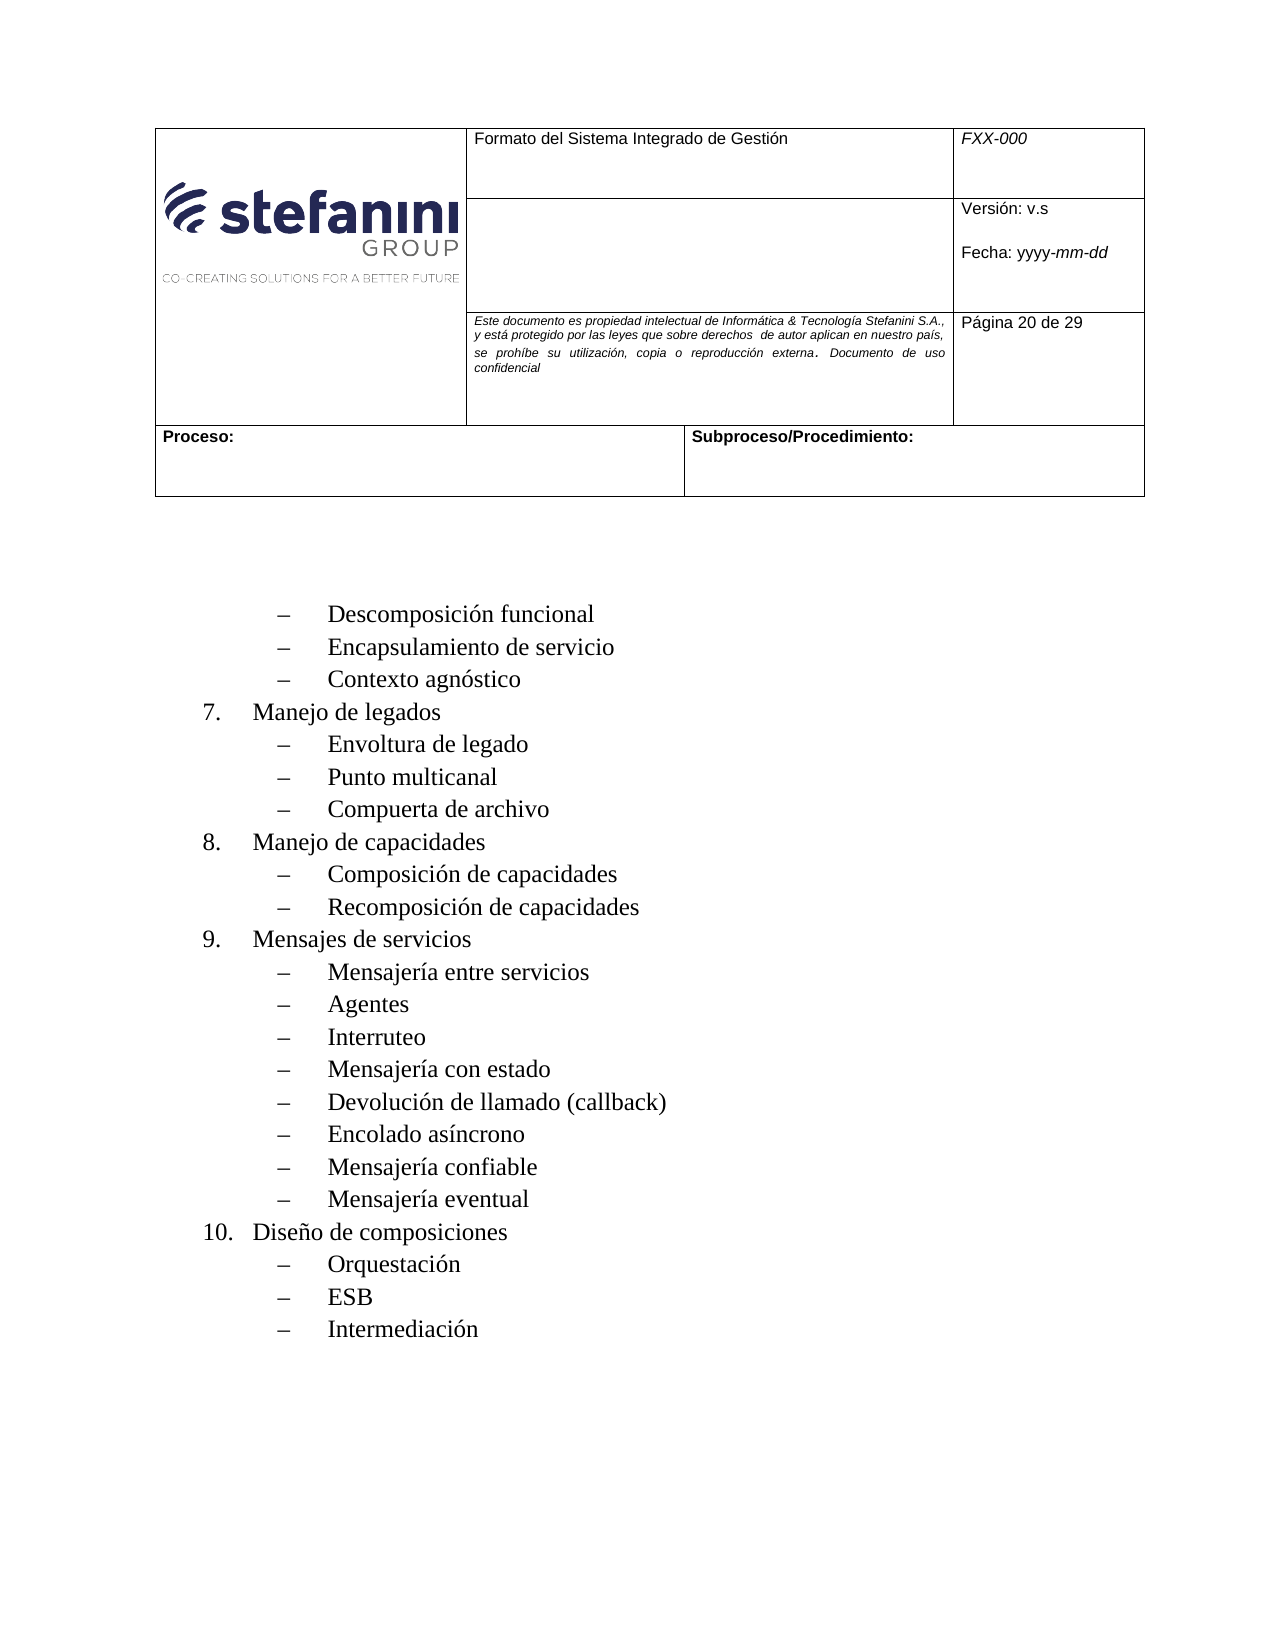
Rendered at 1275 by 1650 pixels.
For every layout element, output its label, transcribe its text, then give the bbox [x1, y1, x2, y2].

list Compuerta de archivo [277, 794, 1098, 823]
list Encapsulamiento de servicio [277, 632, 1098, 661]
list Interruteo [277, 1022, 1098, 1051]
list Descomposición funcional [277, 599, 1098, 628]
list Encolado asíncrono [277, 1119, 1098, 1148]
list Mensajería con estado [277, 1054, 1098, 1083]
list Recomposición de capacidades [277, 892, 1098, 921]
list Devolución de llamado (callback) [277, 1087, 1098, 1116]
list Punto multicanal [277, 762, 1098, 791]
list ESB [277, 1282, 1098, 1311]
list Mensajería eventual [277, 1184, 1098, 1213]
list Manejo de capacidades [202, 827, 1098, 856]
list Manejo de legados [202, 697, 1098, 726]
list Orquestación [277, 1249, 1098, 1278]
list Composición de capacidades [277, 859, 1098, 888]
list Envoltura de legado [277, 729, 1098, 758]
list Agentes [277, 989, 1098, 1018]
picture [162, 182, 460, 286]
list Mensajería entre servicios [277, 957, 1098, 986]
list Contexto agnóstico [277, 664, 1098, 693]
list Diseño de composiciones [202, 1217, 1098, 1246]
list Mensajes de servicios [202, 924, 1098, 953]
list Intermediación [277, 1314, 1098, 1343]
list Mensajería confiable [277, 1152, 1098, 1181]
